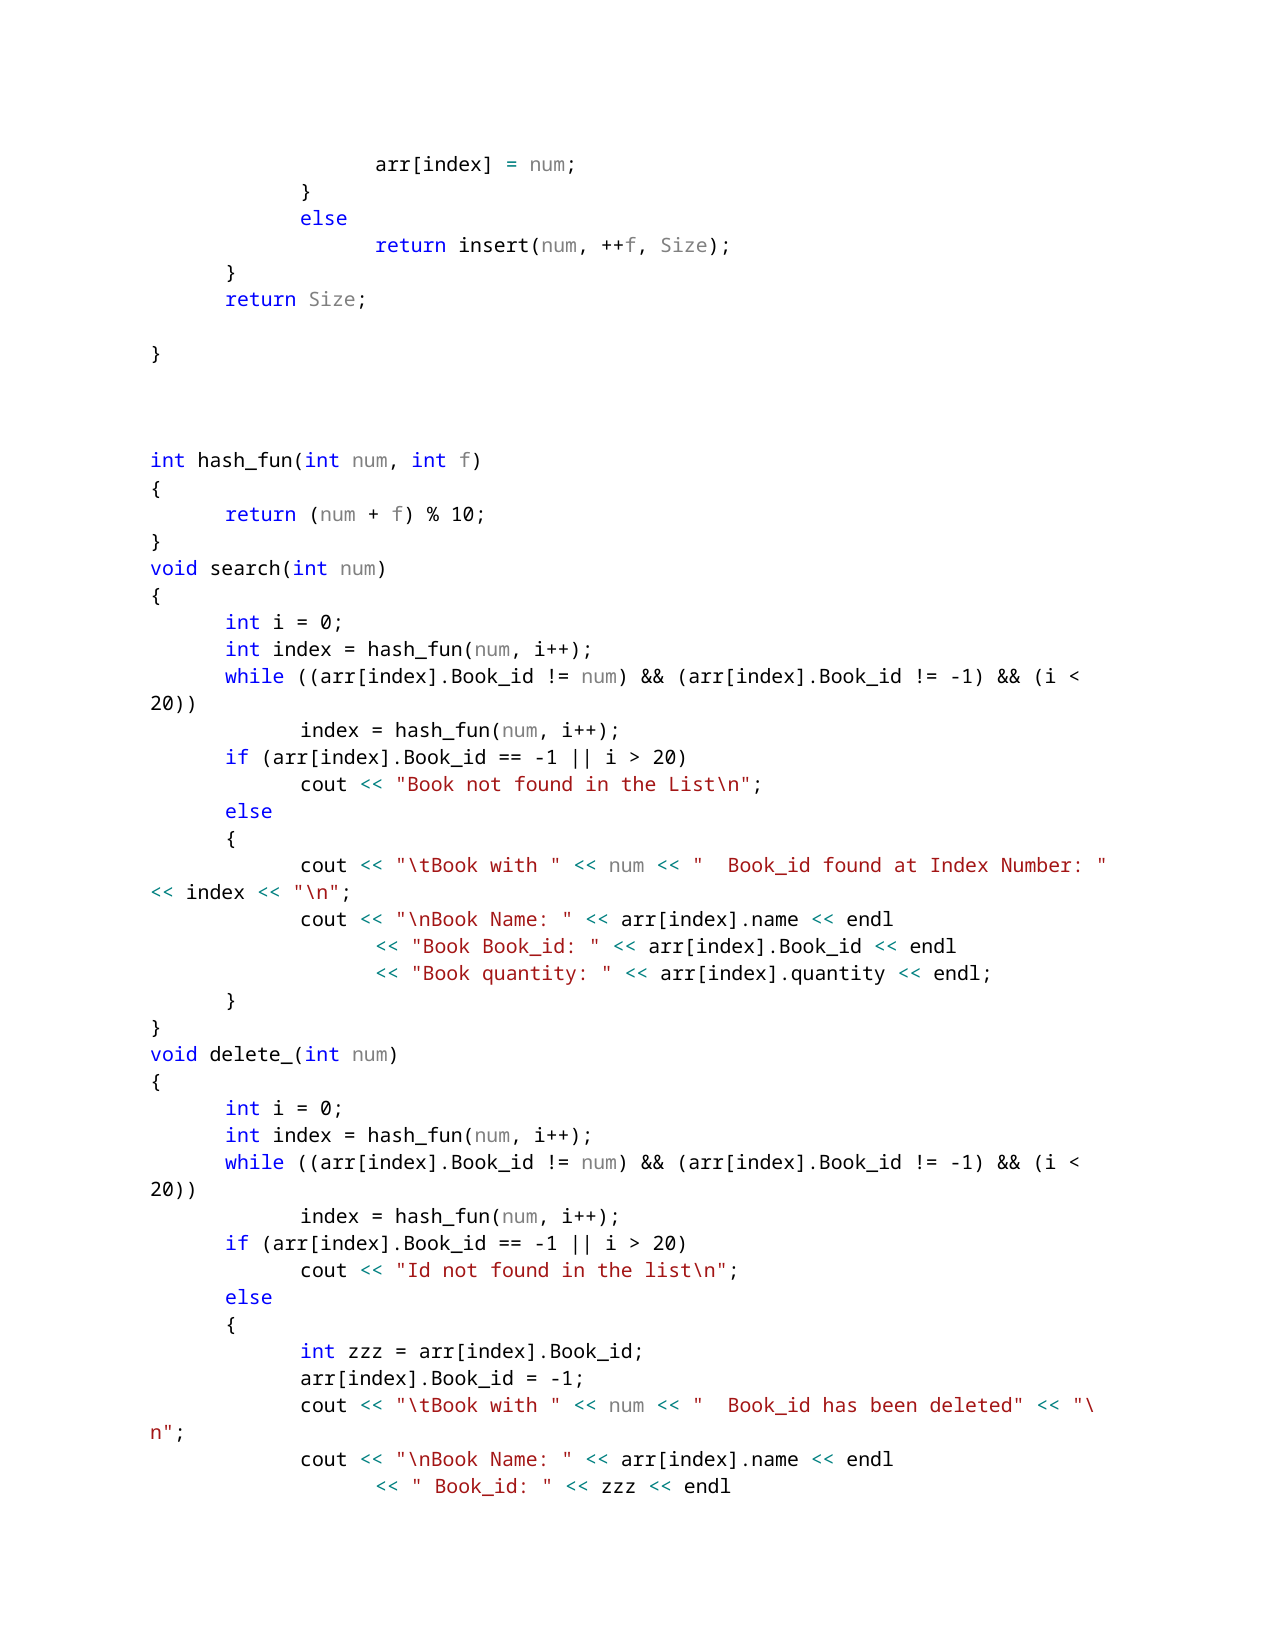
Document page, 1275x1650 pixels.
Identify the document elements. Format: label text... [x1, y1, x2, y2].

text arr[index] = num; [150, 150, 1125, 177]
text while ((arr[index].Book_id != num) && (arr[index].Book_id != -1) && (i < 20)) [150, 1148, 1125, 1202]
text else [150, 204, 1125, 231]
text { [150, 824, 1125, 851]
text arr[index].Book_id = -1; [150, 1364, 1125, 1391]
text return insert(num, ++f, Size); [150, 231, 1125, 258]
text cout << "\nBook Name: " << arr[index].name << endl [150, 1445, 1125, 1472]
text cout << "\tBook with " << num << " Book_id has been deleted" << "\n"; [150, 1391, 1125, 1445]
text index = hash_fun(num, i++); [150, 717, 1125, 743]
text } [150, 1013, 1125, 1040]
text << " Book_id: " << zzz << endl [150, 1472, 1125, 1499]
text } [150, 177, 1125, 204]
text void delete_(int num) [150, 1040, 1125, 1067]
text { [150, 474, 1125, 501]
text int index = hash_fun(num, i++); [150, 636, 1125, 663]
text int hash_fun(int num, int f) [150, 447, 1125, 474]
text int zzz = arr[index].Book_id; [150, 1337, 1125, 1364]
text return (num + f) % 10; [150, 501, 1125, 528]
text if (arr[index].Book_id == -1 || i > 20) [150, 743, 1125, 771]
text int index = hash_fun(num, i++); [150, 1121, 1125, 1148]
text } [150, 986, 1125, 1013]
text index = hash_fun(num, i++); [150, 1202, 1125, 1229]
text else [150, 797, 1125, 824]
text int i = 0; [150, 609, 1125, 636]
text if (arr[index].Book_id == -1 || i > 20) [150, 1229, 1125, 1256]
text void search(int num) [150, 555, 1125, 582]
text while ((arr[index].Book_id != num) && (arr[index].Book_id != -1) && (i < 20)) [150, 663, 1125, 717]
text int i = 0; [150, 1094, 1125, 1121]
text << "Book Book_id: " << arr[index].Book_id << endl [150, 932, 1125, 959]
text } [150, 339, 1125, 366]
text cout << "\tBook with " << num << " Book_id found at Index Number: " << index << "\n"; [150, 851, 1125, 905]
text << "Book quantity: " << arr[index].quantity << endl; [150, 959, 1125, 986]
text cout << "\nBook Name: " << arr[index].name << endl [150, 905, 1125, 932]
text } [150, 258, 1125, 285]
text } [150, 528, 1125, 555]
text cout << "Id not found in the list\n"; [150, 1256, 1125, 1283]
text return Size; [150, 285, 1125, 312]
text cout << "Book not found in the List\n"; [150, 771, 1125, 797]
text { [150, 1067, 1125, 1094]
text { [150, 1310, 1125, 1337]
text { [150, 582, 1125, 609]
text else [150, 1283, 1125, 1310]
